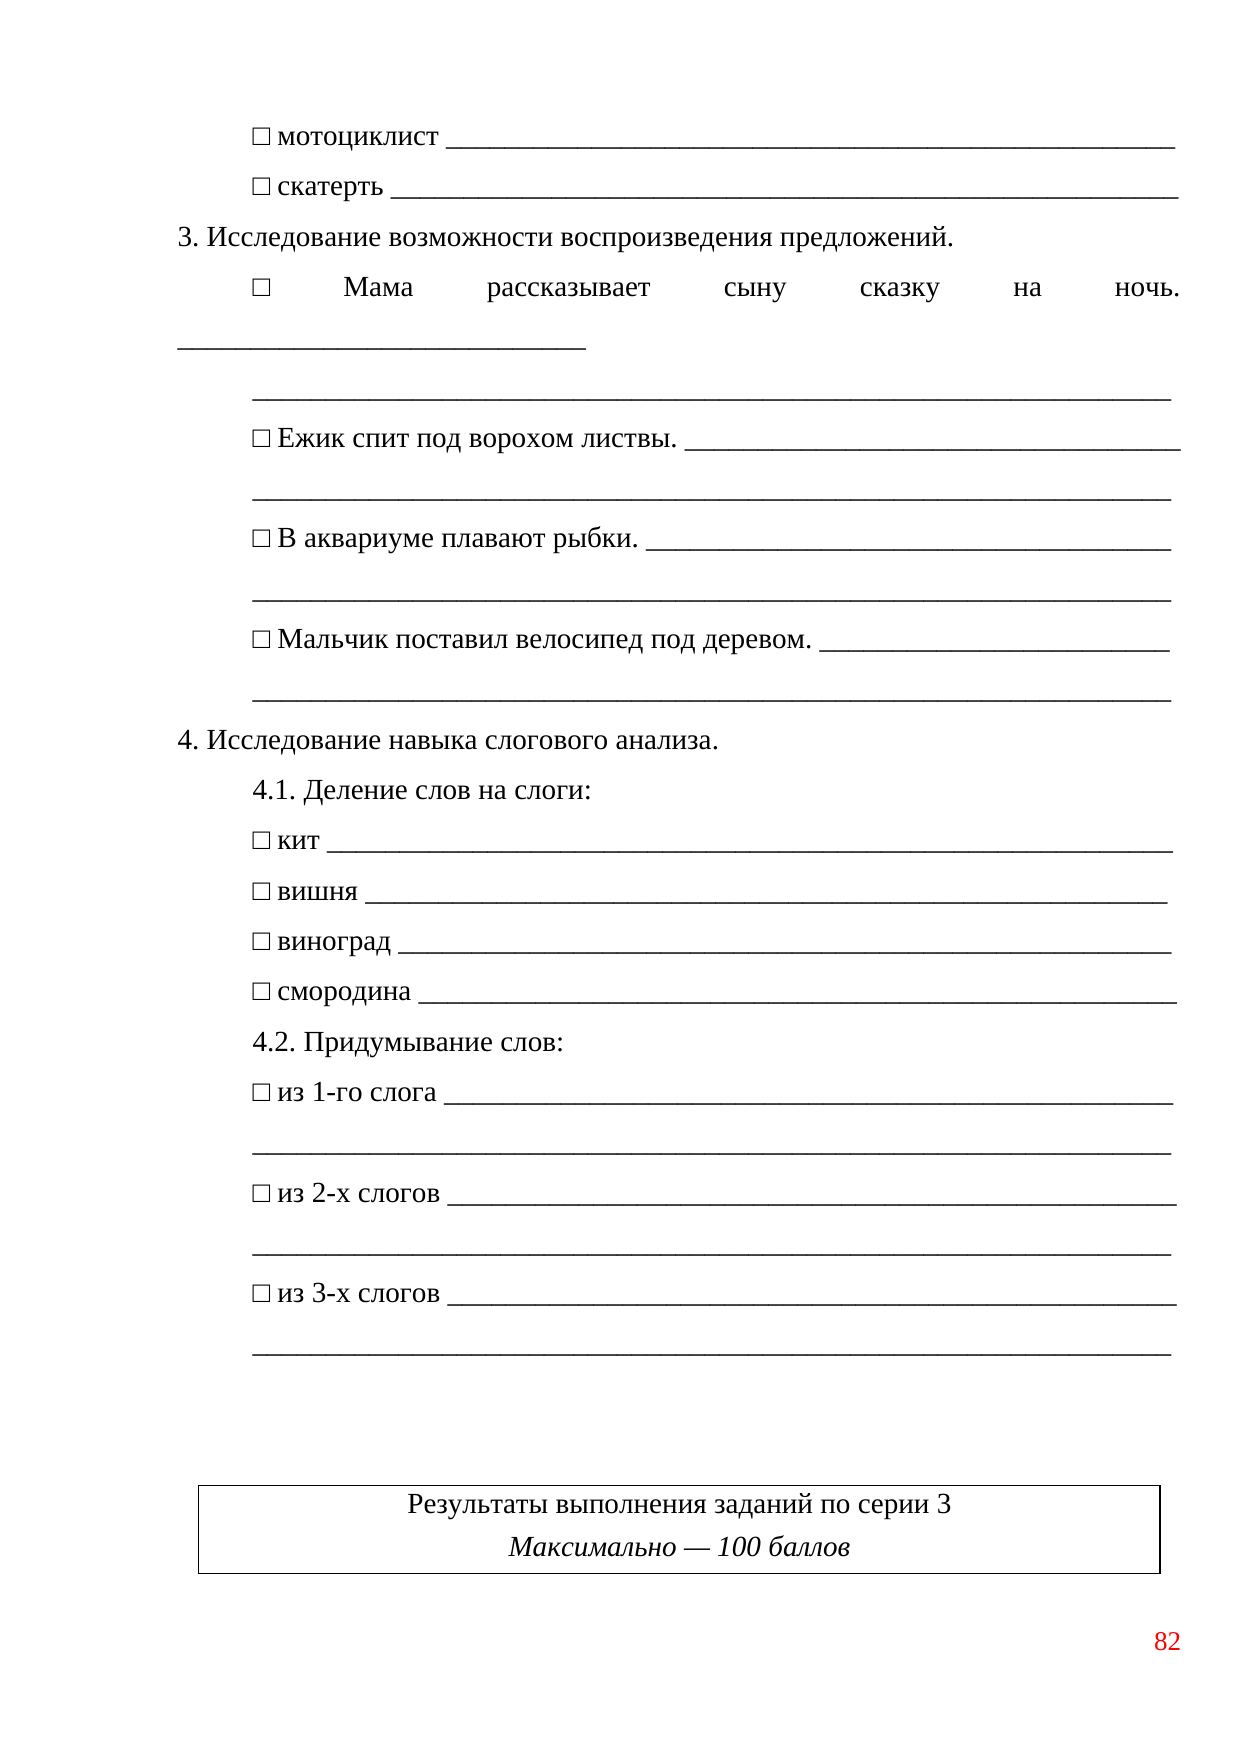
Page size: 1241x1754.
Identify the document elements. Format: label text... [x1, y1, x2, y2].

text □ смородина ____________________________________________________ [177, 973, 1181, 1007]
text □ из 2-х слогов __________________________________________________ [177, 1175, 1181, 1208]
text 4.2. Придумывание слов: [177, 1024, 1181, 1057]
text □ из 3-х слогов __________________________________________________ [177, 1275, 1181, 1309]
text _______________________________________________________________ [177, 370, 1181, 403]
text _______________________________________________________________ [177, 672, 1181, 705]
text □ мотоциклист __________________________________________________ [177, 118, 1181, 152]
text _______________________________________________________________ [177, 1124, 1181, 1158]
text _______________________________________________________________ [177, 571, 1181, 604]
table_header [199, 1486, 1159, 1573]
text 4. Исследование навыка слогового анализа. [177, 722, 1181, 755]
text □ вишня _______________________________________________________ [177, 873, 1181, 906]
text □ В аквариуме плавают рыбки. ____________________________________ [177, 521, 1181, 554]
text _______________________________________________________________ [177, 470, 1181, 504]
text 4.1. Деление слов на слоги: [177, 772, 1181, 806]
text □ из 1-го слога __________________________________________________ [177, 1074, 1181, 1108]
text _______________________________________________________________ [177, 1326, 1181, 1359]
text □ Мама рассказывает сыну сказку на ночь. ____________________________ [177, 269, 1181, 353]
text _______________________________________________________________ [177, 1225, 1181, 1258]
text □ Ежик спит под ворохом листвы. __________________________________ [177, 420, 1181, 453]
text □ виноград _____________________________________________________ [177, 923, 1181, 957]
text □ кит __________________________________________________________ [177, 822, 1181, 856]
text □ скатерть ______________________________________________________ [177, 168, 1181, 202]
text 3. Исследование возможности воспроизведения предложений. [177, 219, 1181, 252]
text □ Мальчик поставил велосипед под деревом. ________________________ [177, 621, 1181, 655]
